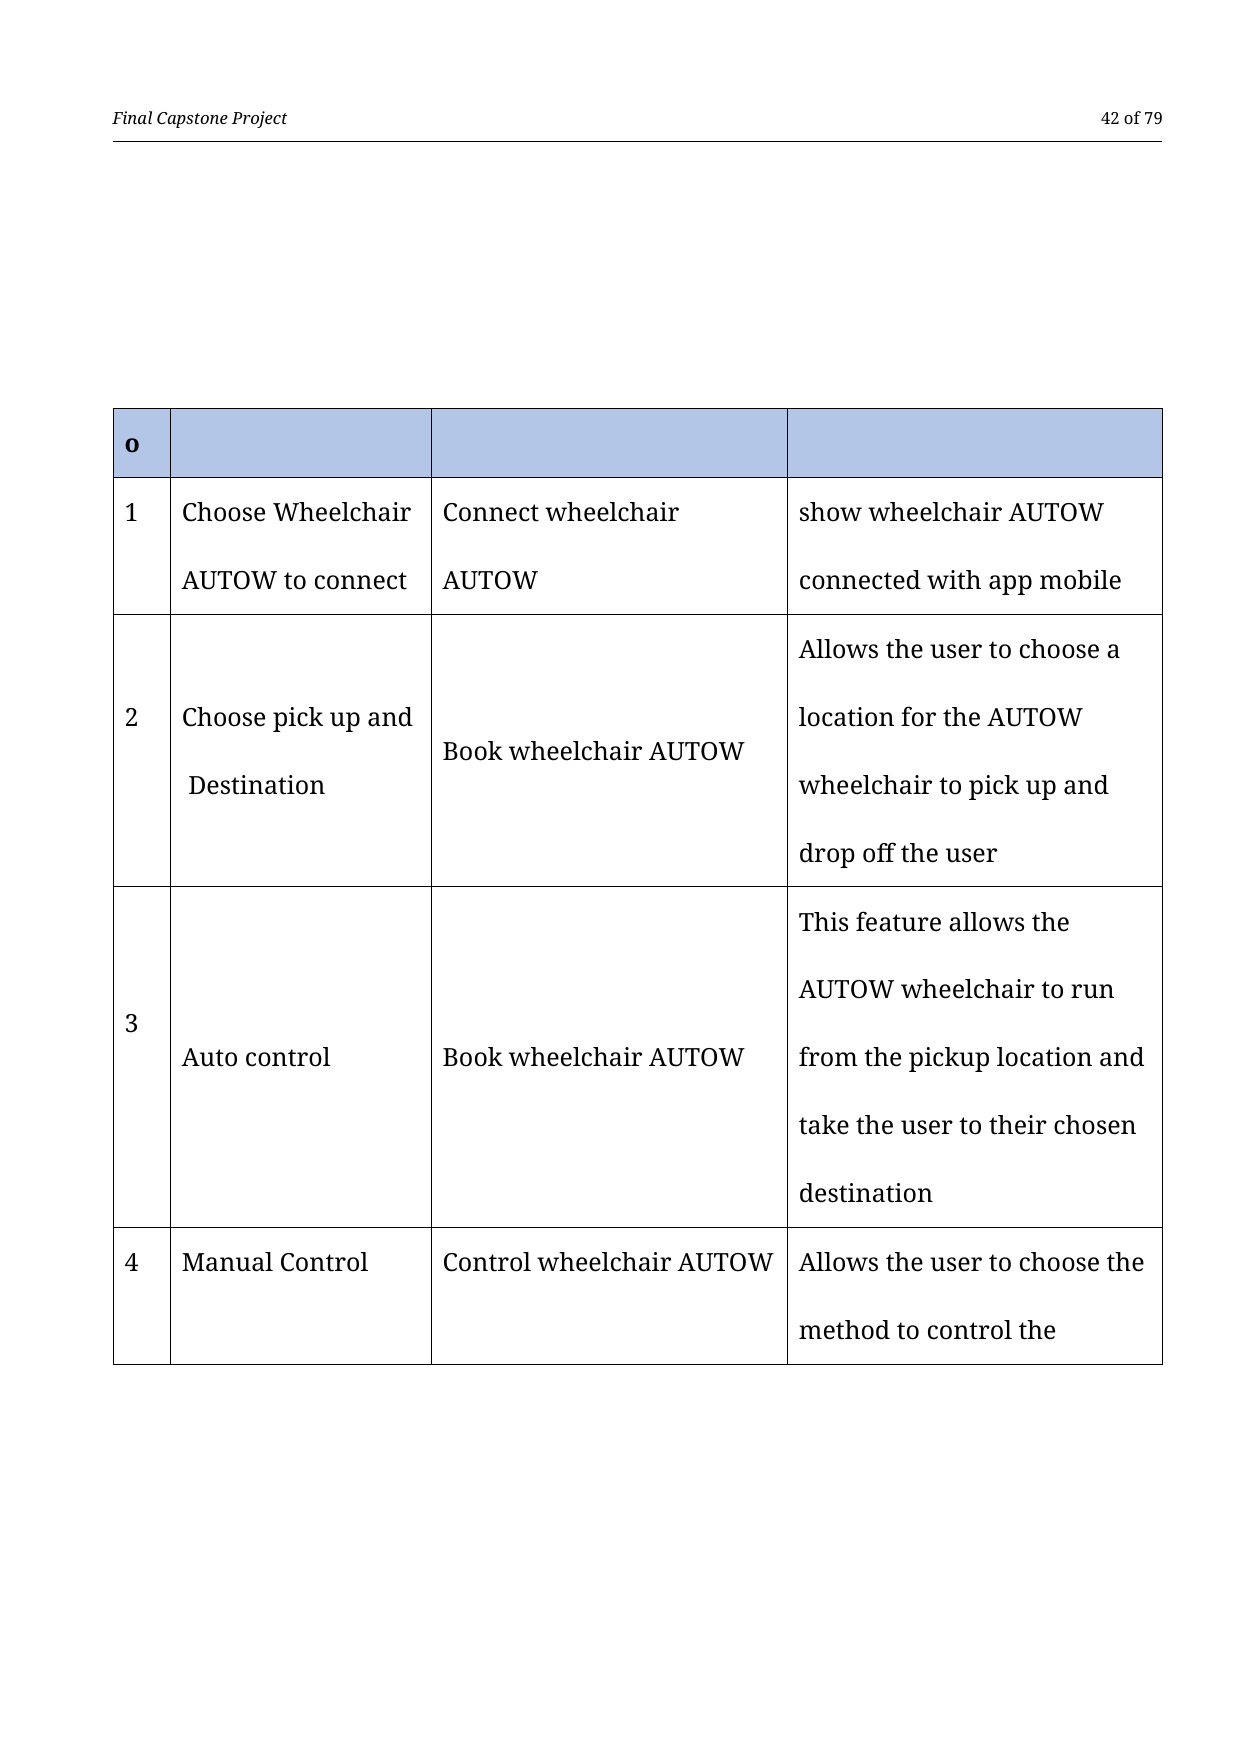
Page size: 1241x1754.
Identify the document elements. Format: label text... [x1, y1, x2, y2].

table_cell Book wheelchair AUTOW [432, 887, 787, 1227]
table_cell [114, 1228, 170, 1364]
table_header Feature [171, 409, 431, 477]
table_cell Connect wheelchair AUTOW [432, 478, 787, 613]
table_cell [114, 887, 170, 1227]
table_cell Choose Wheelchair AUTOW to connect [171, 478, 431, 613]
table_cell This feature allows the AUTOW wheelchair to run from the pickup location and take the user to their chosen destination [788, 887, 1162, 1227]
table_cell [114, 615, 170, 886]
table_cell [788, 1228, 1162, 1364]
table_header Screen [432, 409, 787, 477]
table_cell Auto control [171, 887, 431, 1227]
table_cell Manual Control [171, 1228, 431, 1364]
table_header Description [788, 409, 1162, 477]
table_cell Choose pick up and Destination [171, 615, 431, 886]
table_header No [114, 409, 170, 477]
table_cell show wheelchair AUTOW connected with app mobile [788, 478, 1162, 613]
table_cell Allows the user to choose a location for the AUTOW wheelchair to pick up and drop off the user [788, 615, 1162, 886]
table_cell Book wheelchair AUTOW [432, 615, 787, 886]
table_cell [432, 1228, 787, 1364]
table_cell [114, 478, 170, 613]
